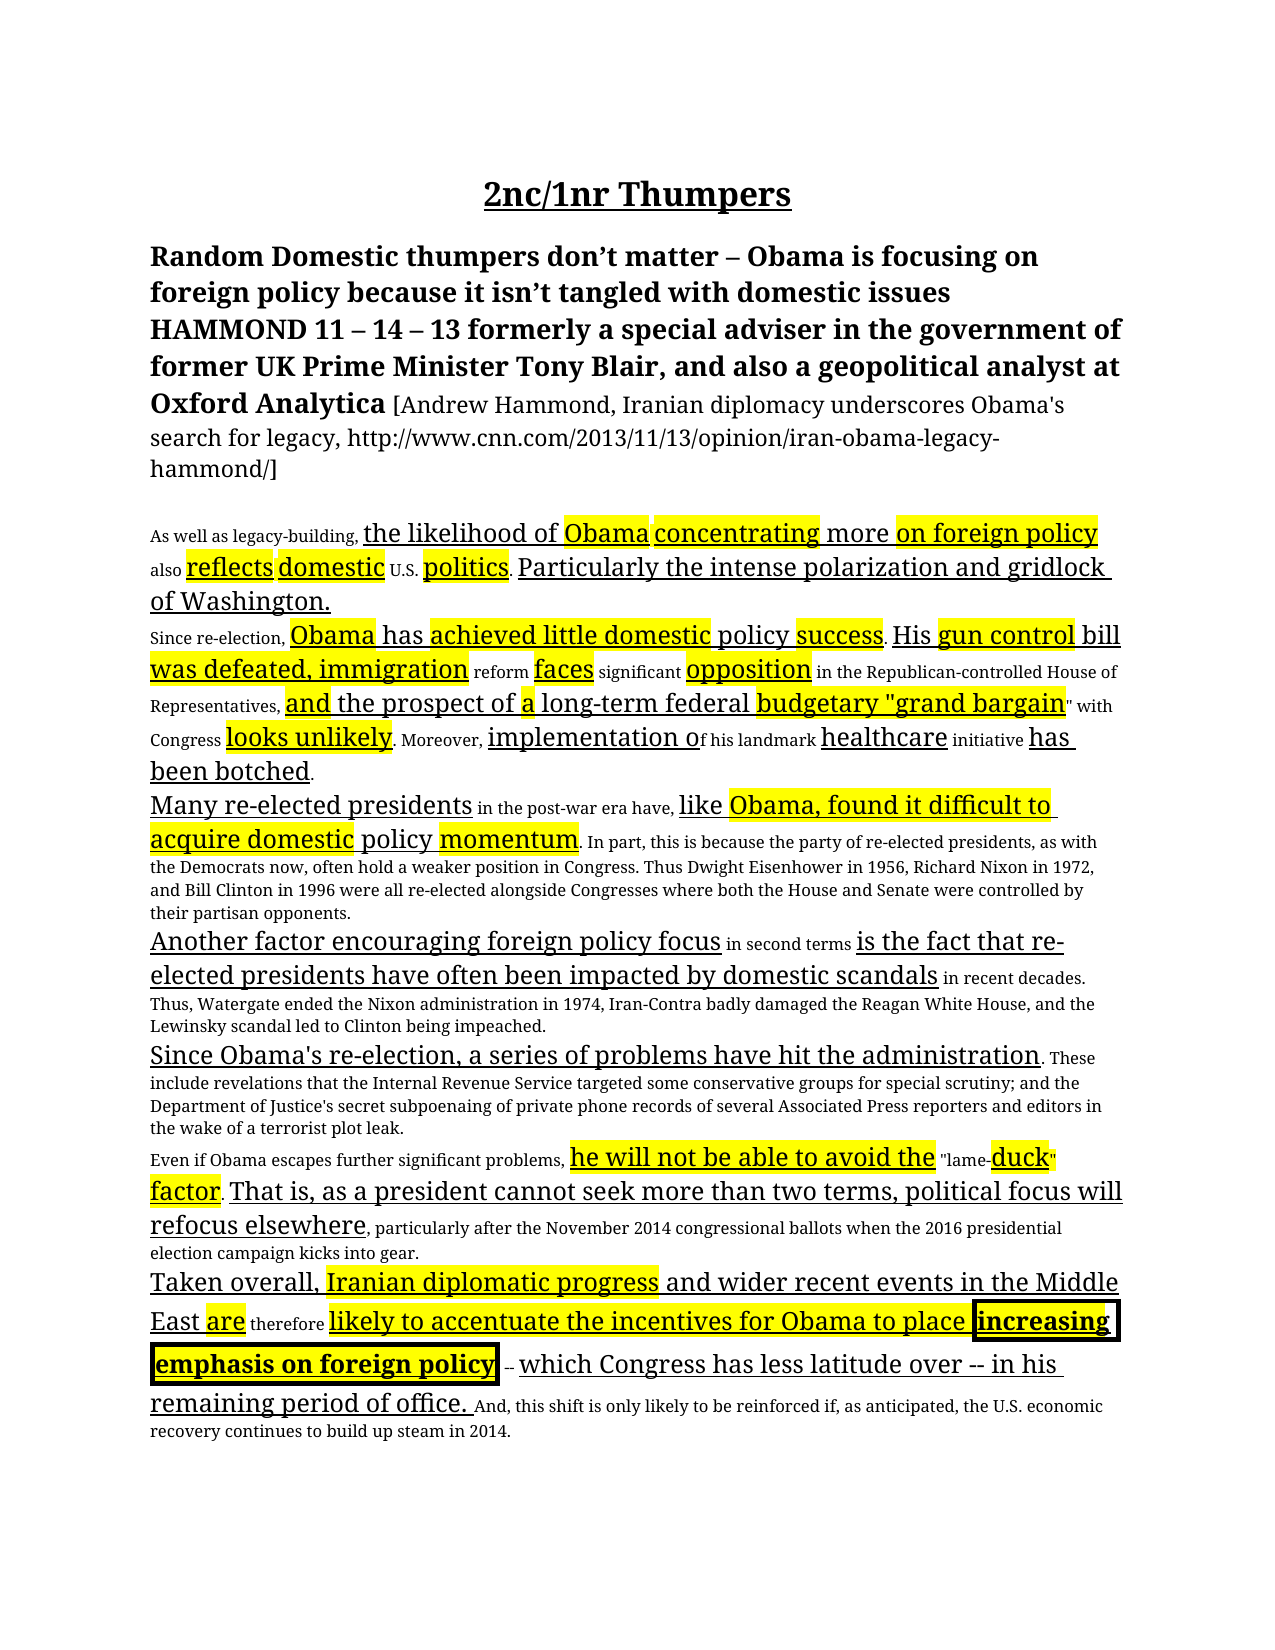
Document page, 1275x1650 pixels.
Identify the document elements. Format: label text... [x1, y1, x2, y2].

text Since Obama's re-election, a series of problems have hit the administration. These include revelations that the Internal Revenue Service targeted some conservative groups for special scrutiny; and the Department of Justice's secret subpoenaing of private phone records of several Associated Press reporters and editors in the wake of a terrorist plot leak. [150, 1037, 1125, 1140]
subtitle 2nc/1nr Thumpers [150, 171, 1125, 216]
text Many re-elected presidents in the post-war era have, like Obama, found it difficult to acquire domestic policy momentum. In part, this is because the party of re-elected presidents, as with the Democrats now, often hold a weaker position in Congress. Thus Dwight Eisenhower in 1956, Richard Nixon in 1972, and Bill Clinton in 1996 were all re-elected alongside Congresses where both the House and Senate were controlled by their partisan opponents. [150, 788, 1125, 924]
text Taken overall, Iranian diplomatic progress and wider recent events in the Middle East are therefore likely to accentuate the incentives for Obama to place increasing emphasis on foreign policy -- which Congress has less latitude over -- in his remaining period of office. And, this shift is only likely to be reinforced if, as anticipated, the U.S. economic recovery continues to build up steam in 2014. [150, 1264, 1125, 1442]
subtitle Random Domestic thumpers don’t matter – Obama is focusing on foreign policy because it isn’t tangled with domestic issues [150, 237, 1125, 311]
text Since re-election, Obama has achieved little domestic policy success. His gun control bill was defeated, immigration reform faces significant opposition in the Republican-controlled House of Representatives, and the prospect of a long-term federal budgetary "grand bargain" with Congress looks unlikely. Moreover, implementation of his landmark healthcare initiative has been botched. [150, 617, 1125, 788]
text Another factor encouraging foreign policy focus in second terms is the fact that re-elected presidents have often been impacted by domestic scandals in recent decades. Thus, Watergate ended the Nixon administration in 1974, Iran-Contra badly damaged the Reagan White House, and the Lewinsky scandal led to Clinton being impeached. [150, 924, 1125, 1037]
text HAMMOND 11 – 14 – 13 formerly a special adviser in the government of former UK Prime Minister Tony Blair, and also a geopolitical analyst at Oxford Analytica [Andrew Hammond, Iranian diplomacy underscores Obama's search for legacy, http://www.cnn.com/2013/11/13/opinion/iran-obama-legacy-hammond/] [150, 311, 1125, 484]
text Even if Obama escapes further significant problems, he will not be able to avoid the "lame-duck" factor. That is, as a president cannot seek more than two terms, political focus will refocus elsewhere, particularly after the November 2014 congressional ballots when the 2016 presidential election campaign kicks into gear. [150, 1140, 1125, 1264]
text As well as legacy-building, the likelihood of Obama concentrating more on foreign policy also reflects domestic U.S. politics. Particularly the intense polarization and gridlock of Washington. [150, 515, 1125, 617]
